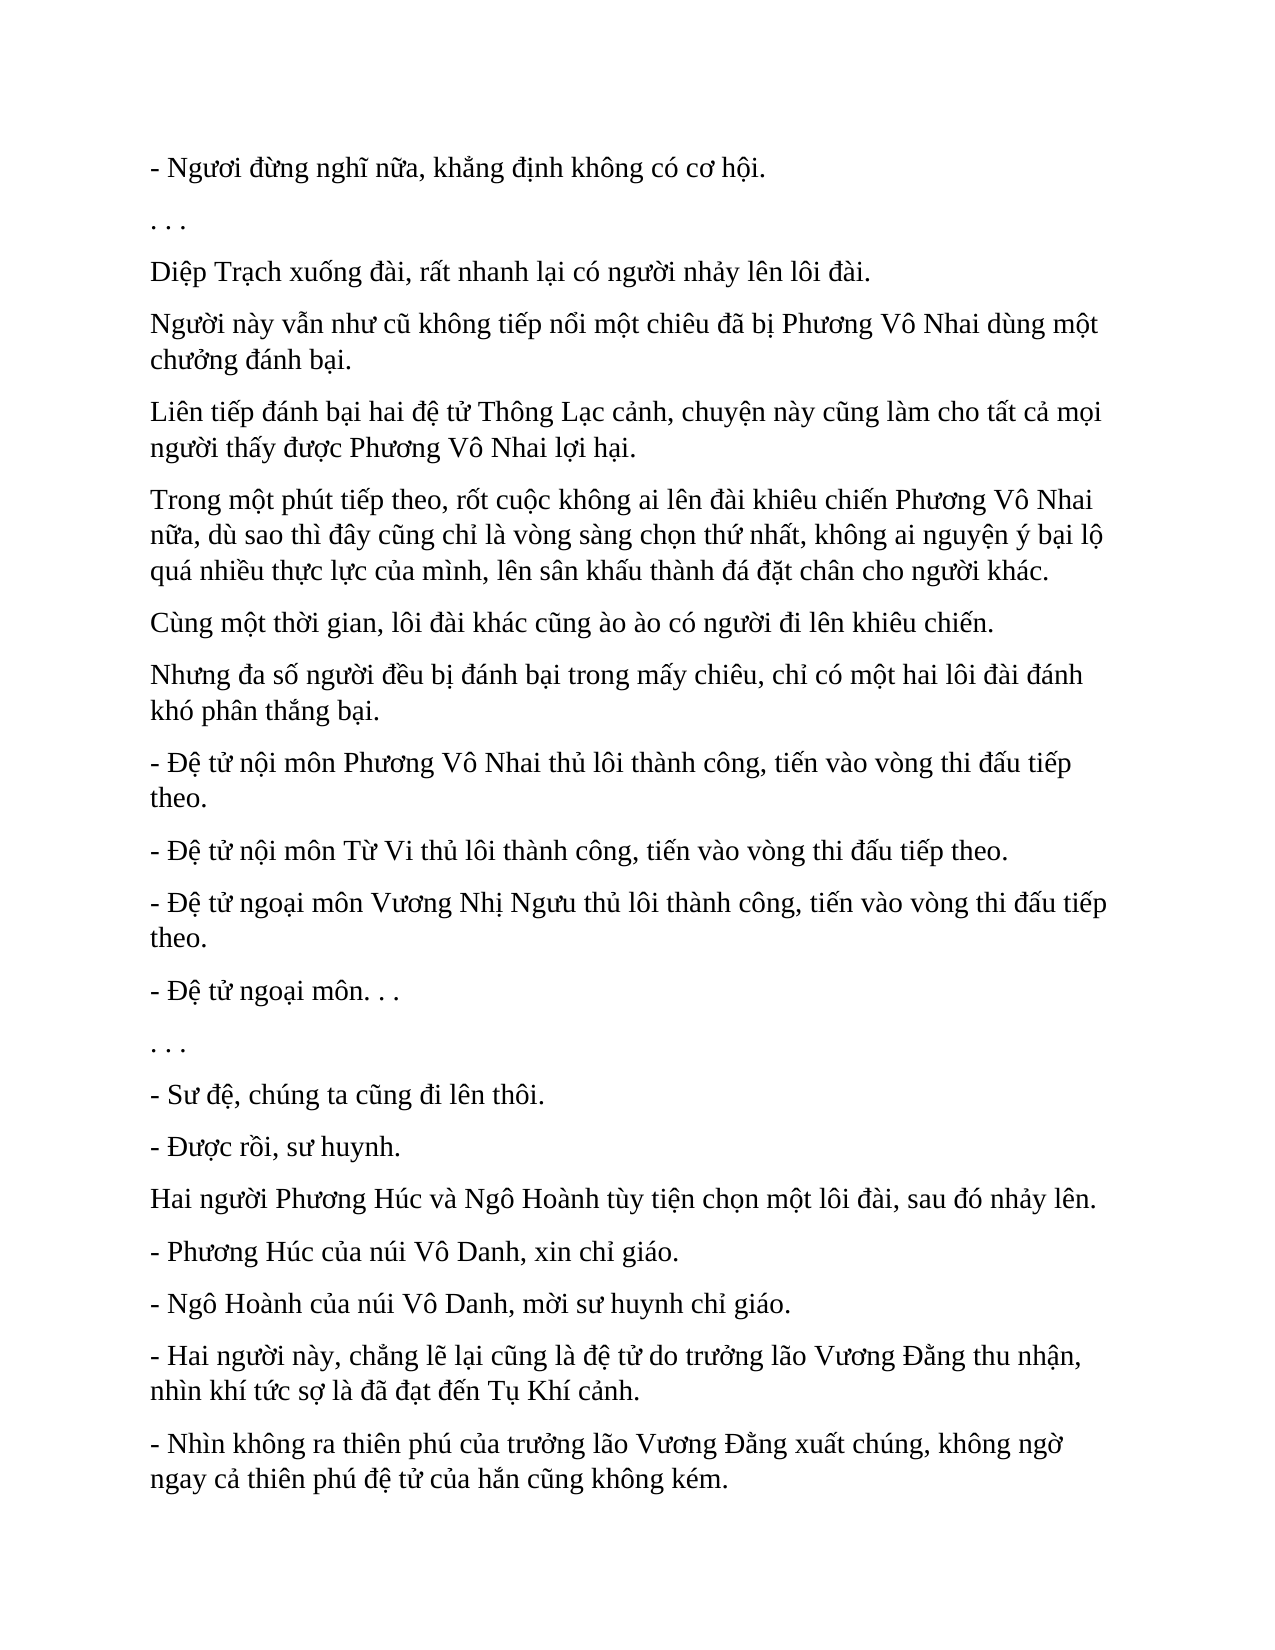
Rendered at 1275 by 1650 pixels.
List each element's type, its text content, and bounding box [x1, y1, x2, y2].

text - Được rồi, sư huynh. [150, 1129, 1125, 1163]
text . . . [150, 202, 1125, 236]
text - Đệ tử nội môn Từ Vi thủ lôi thành công, tiến vào vòng thi đấu tiếp theo. [150, 833, 1125, 866]
text - Đệ tử ngoại môn Vương Nhị Ngưu thủ lôi thành công, tiến vào vòng thi đấu tiếp theo. [150, 885, 1125, 954]
text Hai người Phương Húc và Ngô Hoành tùy tiện chọn một lôi đài, sau đó nhảy lên. [150, 1181, 1125, 1215]
text - Ngươi đừng nghĩ nữa, khẳng định không có cơ hội. [150, 150, 1125, 183]
text Cùng một thời gian, lôi đài khác cũng ào ào có người đi lên khiêu chiến. [150, 605, 1125, 639]
text - Đệ tử nội môn Phương Vô Nhai thủ lôi thành công, tiến vào vòng thi đấu tiếp theo. [150, 745, 1125, 814]
text Diệp Trạch xuống đài, rất nhanh lại có người nhảy lên lôi đài. [150, 254, 1125, 288]
text Nhưng đa số người đều bị đánh bại trong mấy chiêu, chỉ có một hai lôi đài đánh khó phân thắng bại. [150, 657, 1125, 726]
text Người này vẫn như cũ không tiếp nổi một chiêu đã bị Phương Vô Nhai dùng một chưởng đánh bại. [150, 307, 1125, 376]
text - Nhìn không ra thiên phú của trưởng lão Vương Đằng xuất chúng, không ngờ ngay cả thiên phú đệ tử của hắn cũng không kém. [150, 1426, 1125, 1495]
text - Sư đệ, chúng ta cũng đi lên thôi. [150, 1077, 1125, 1111]
text - Hai người này, chẳng lẽ lại cũng là đệ tử do trưởng lão Vương Đằng thu nhận, nhìn khí tức sợ là đã đạt đến Tụ Khí cảnh. [150, 1338, 1125, 1407]
text - Ngô Hoành của núi Vô Danh, mời sư huynh chỉ giáo. [150, 1286, 1125, 1319]
text - Đệ tử ngoại môn. . . [150, 973, 1125, 1006]
text Trong một phút tiếp theo, rốt cuộc không ai lên đài khiêu chiến Phương Vô Nhai nữa, dù sao thì đây cũng chỉ là vòng sàng chọn thứ nhất, không ai nguyện ý bại lộ quá nhiều thực lực của mình, lên sân khấu thành đá đặt chân cho người khác. [150, 482, 1125, 587]
text Liên tiếp đánh bại hai đệ tử Thông Lạc cảnh, chuyện này cũng làm cho tất cả mọi người thấy được Phương Vô Nhai lợi hại. [150, 394, 1125, 463]
text . . . [150, 1025, 1125, 1058]
text - Phương Húc của núi Vô Danh, xin chỉ giáo. [150, 1234, 1125, 1267]
